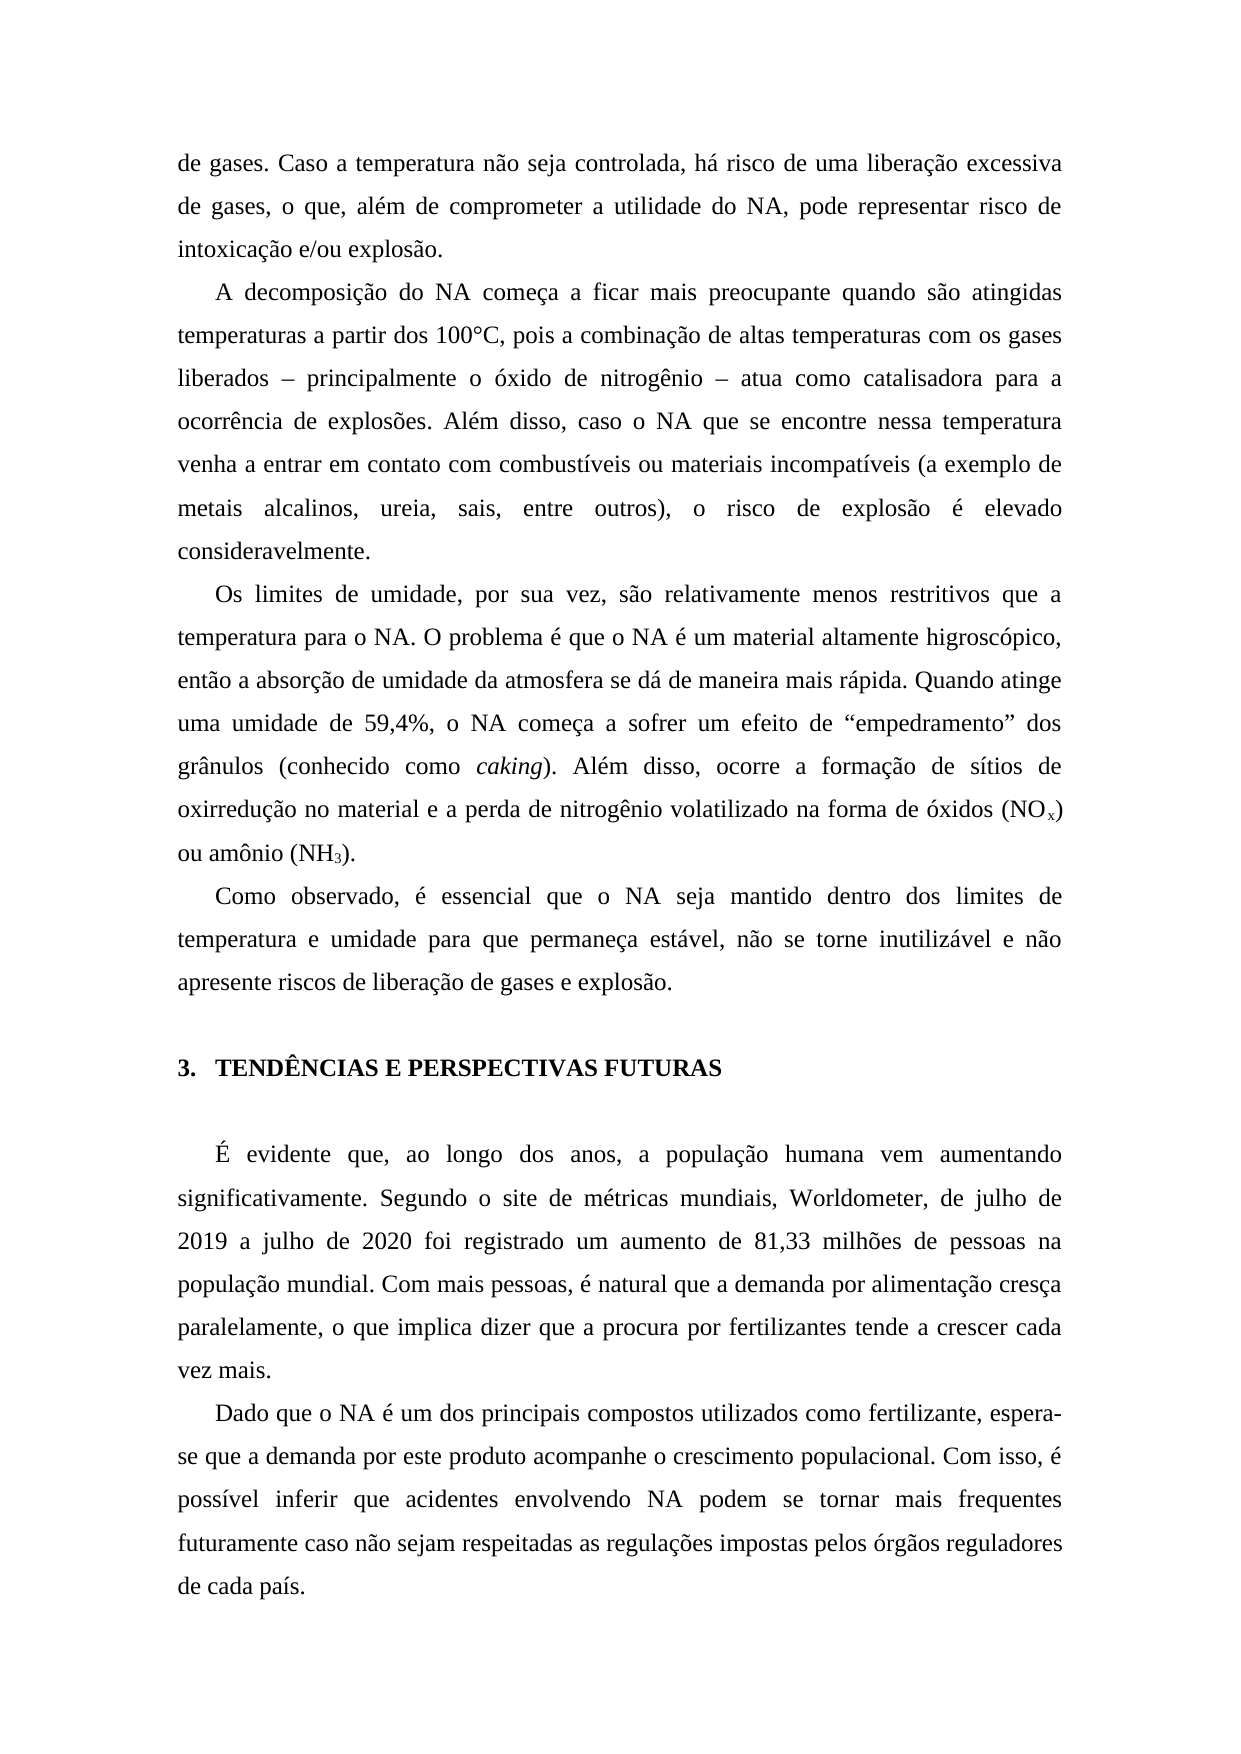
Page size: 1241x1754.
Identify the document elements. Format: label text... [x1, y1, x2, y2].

text Dado que o NA é um dos principais compostos utilizados como fertilizante, espera-se que a demanda por este produto acompanhe o crescimento populacional. Com isso, é possível inferir que acidentes envolvendo NA podem se tornar mais frequentes futuramente caso não sejam respeitadas as regulações impostas pelos órgãos reguladores de cada país. [177, 1398, 1063, 1599]
text A decomposição do NA começa a ficar mais preocupante quando são atingidas temperaturas a partir dos 100°C, pois a combinação de altas temperaturas com os gases liberados – principalmente o óxido de nitrogênio – atua como catalisadora para a ocorrência de explosões. Além disso, caso o NA que se encontre nessa temperatura venha a entrar em contato com combustíveis ou materiais incompatíveis (a exemplo de metais alcalinos, ureia, sais, entre outros), o risco de explosão é elevado consideravelmente. [177, 277, 1063, 564]
text Os limites de umidade, por sua vez, são relativamente menos restritivos que a temperatura para o NA. O problema é que o NA é um material altamente higroscópico, então a absorção de umidade da atmosfera se dá de maneira mais rápida. Quando atinge uma umidade de 59,4%, o NA começa a sofrer um efeito de “empedramento” dos grânulos (conhecido como caking). Além disso, ocorre a formação de sítios de oxirredução no material e a perda de nitrogênio volatilizado na forma de óxidos (NOx) ou amônio (NH3). [177, 579, 1063, 866]
list TENDÊNCIAS E PERSPECTIVAS FUTURAS [177, 1053, 1063, 1082]
text É evidente que, ao longo dos anos, a população humana vem aumentando significativamente. Segundo o site de métricas mundiais, Worldometer, de julho de 2019 a julho de 2020 foi registrado um aumento de 81,33 milhões de pessoas na população mundial. Com mais pessoas, é natural que a demanda por alimentação cresça paralelamente, o que implica dizer que a procura por fertilizantes tende a crescer cada vez mais. [177, 1139, 1063, 1384]
text Como observado, é essencial que o NA seja mantido dentro dos limites de temperatura e umidade para que permaneça estável, não se torne inutilizável e não apresente riscos de liberação de gases e explosão. [177, 881, 1063, 996]
